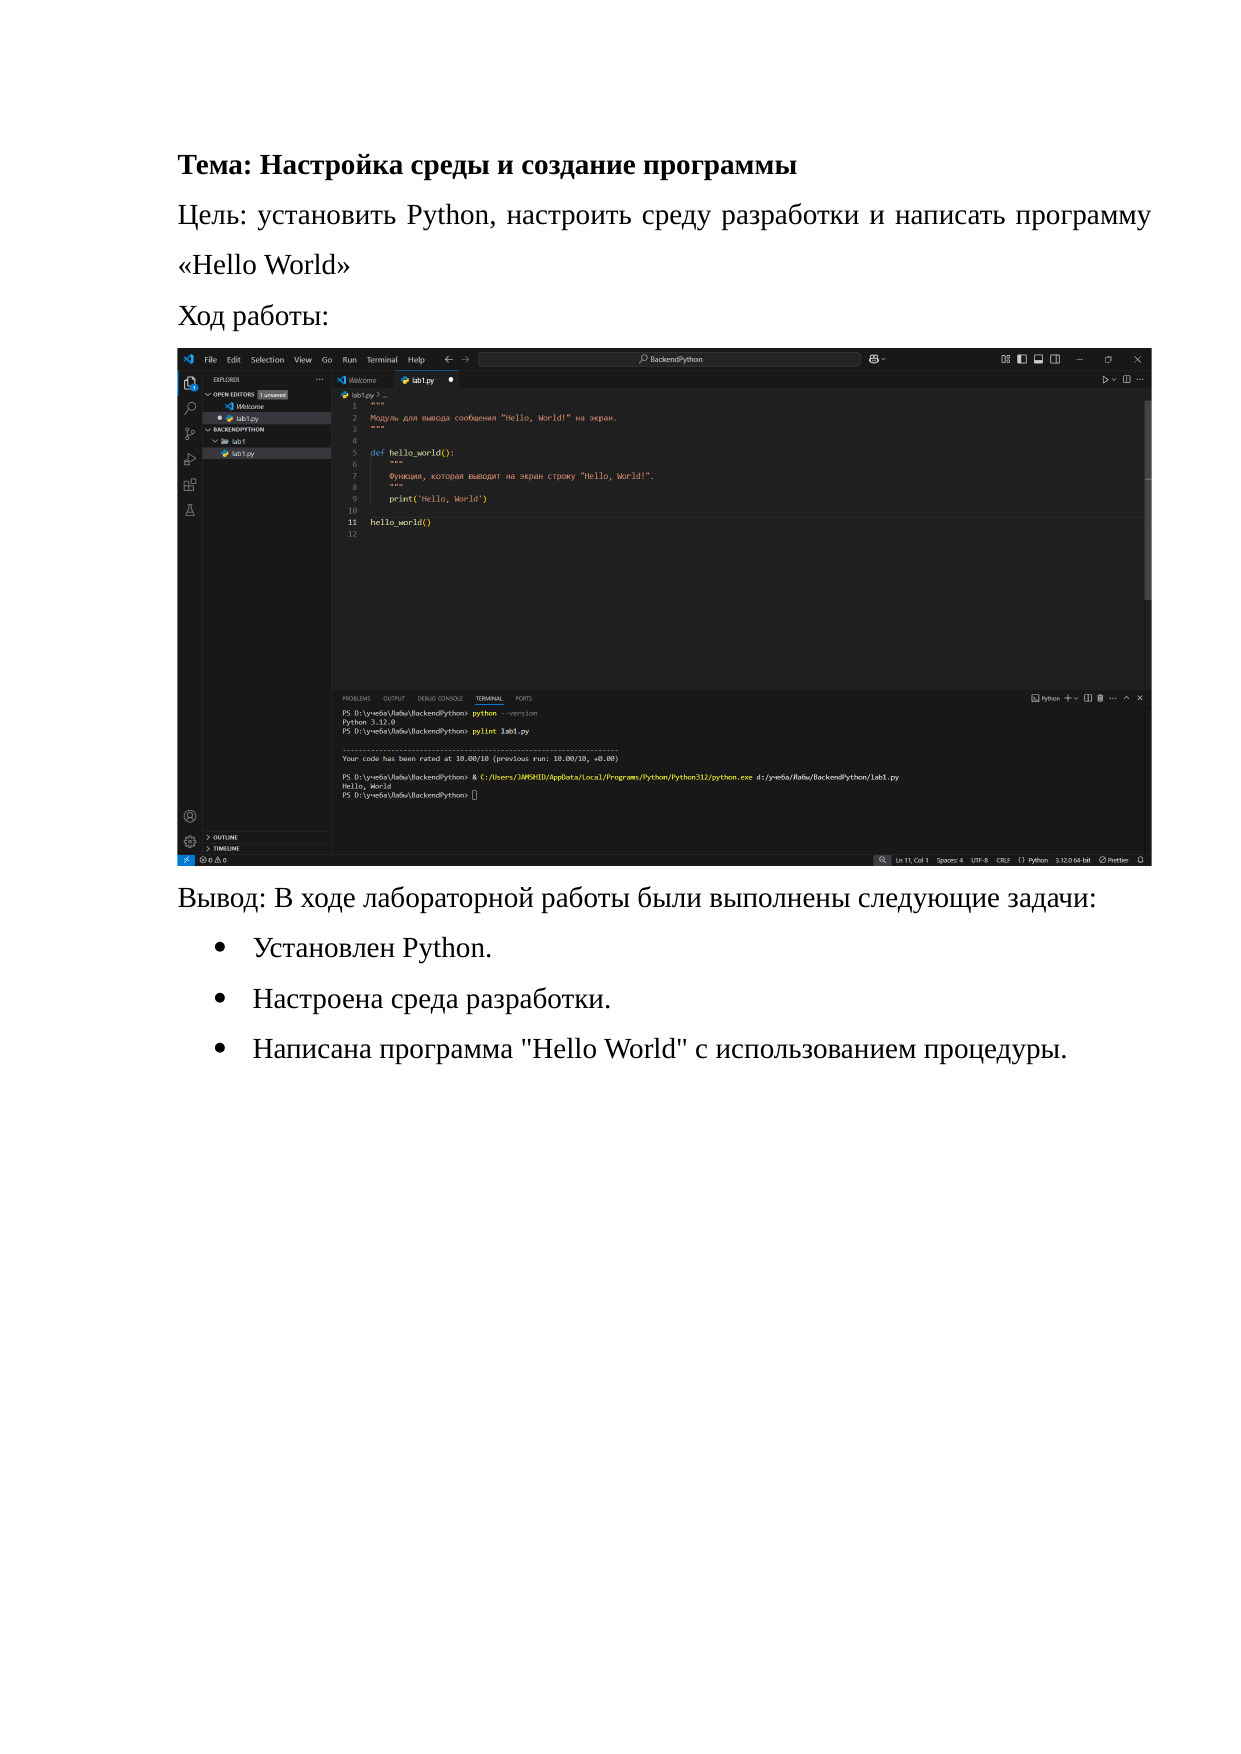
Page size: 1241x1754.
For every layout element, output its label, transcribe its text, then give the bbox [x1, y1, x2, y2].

text Вывод: В ходе лабораторной работы были выполнены следующие задачи: [177, 880, 1152, 914]
list Установлен Python. [215, 931, 1152, 964]
list Написана программа "Hello World" с использованием процедуры. [215, 1031, 1152, 1065]
text Ход работы: [177, 298, 1152, 331]
text Цель: установить Python, настроить среду разработки и написать программу «Hello World» [177, 197, 1152, 281]
picture [177, 348, 1152, 866]
text Тема: Настройка среды и создание программы [177, 147, 1152, 180]
list Настроена среда разработки. [215, 981, 1152, 1014]
